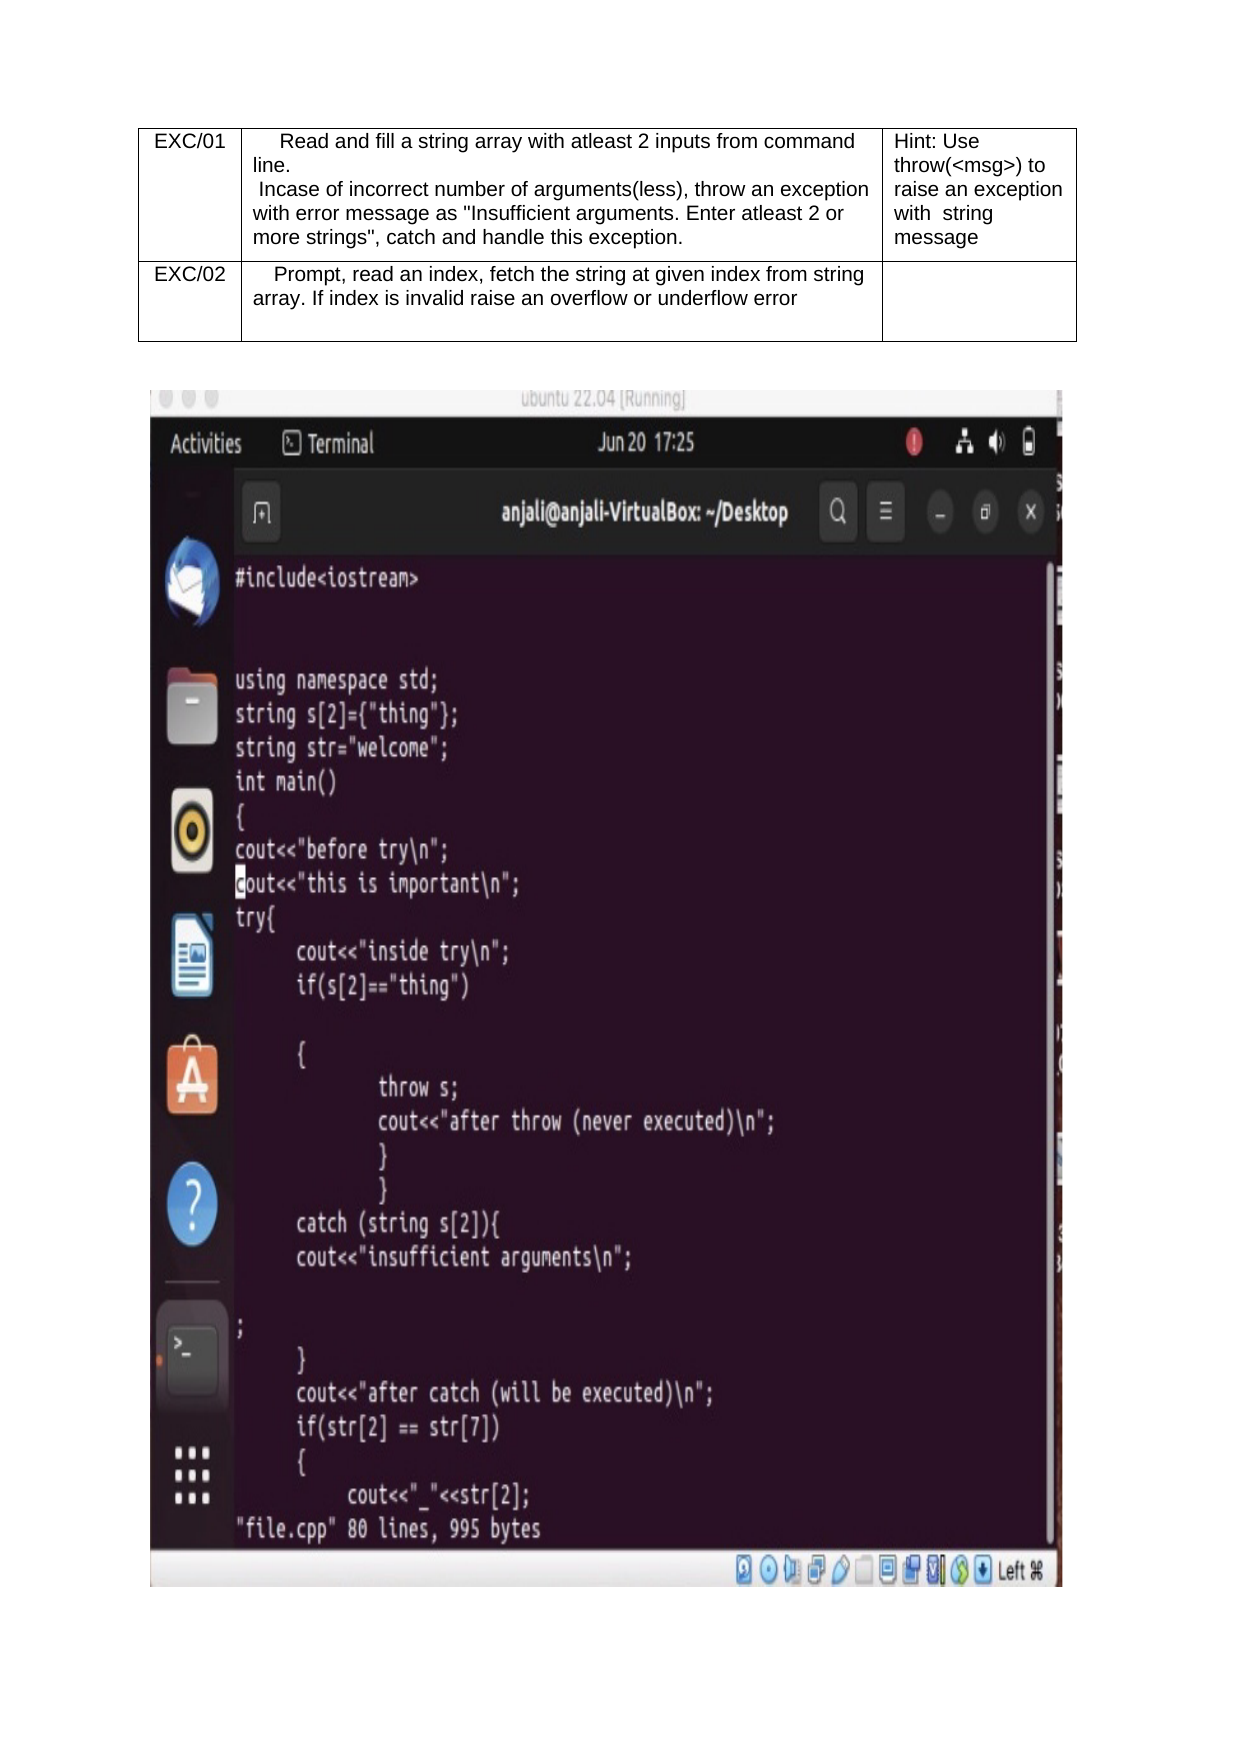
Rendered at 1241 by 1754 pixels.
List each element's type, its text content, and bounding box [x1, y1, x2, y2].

picture [150, 390, 1063, 1587]
table_header Hint: Use throw(<msg>) to raise an exception with string message [883, 129, 1076, 261]
table_cell [883, 262, 1076, 341]
table_header EXC/01 [139, 129, 241, 261]
table_cell EXC/02 [139, 262, 241, 341]
table_cell Prompt, read an index, fetch the string at given index from string array. If index is invalid raise an overflow or underflow error [242, 262, 882, 341]
table_header Read and fill a string array with atleast 2 inputs from command line. Incase of incorrect number of arguments(less), throw an exception with error message as "Insufficient arguments. Enter atleast 2 or more strings", catch and handle this exception. [242, 129, 882, 261]
